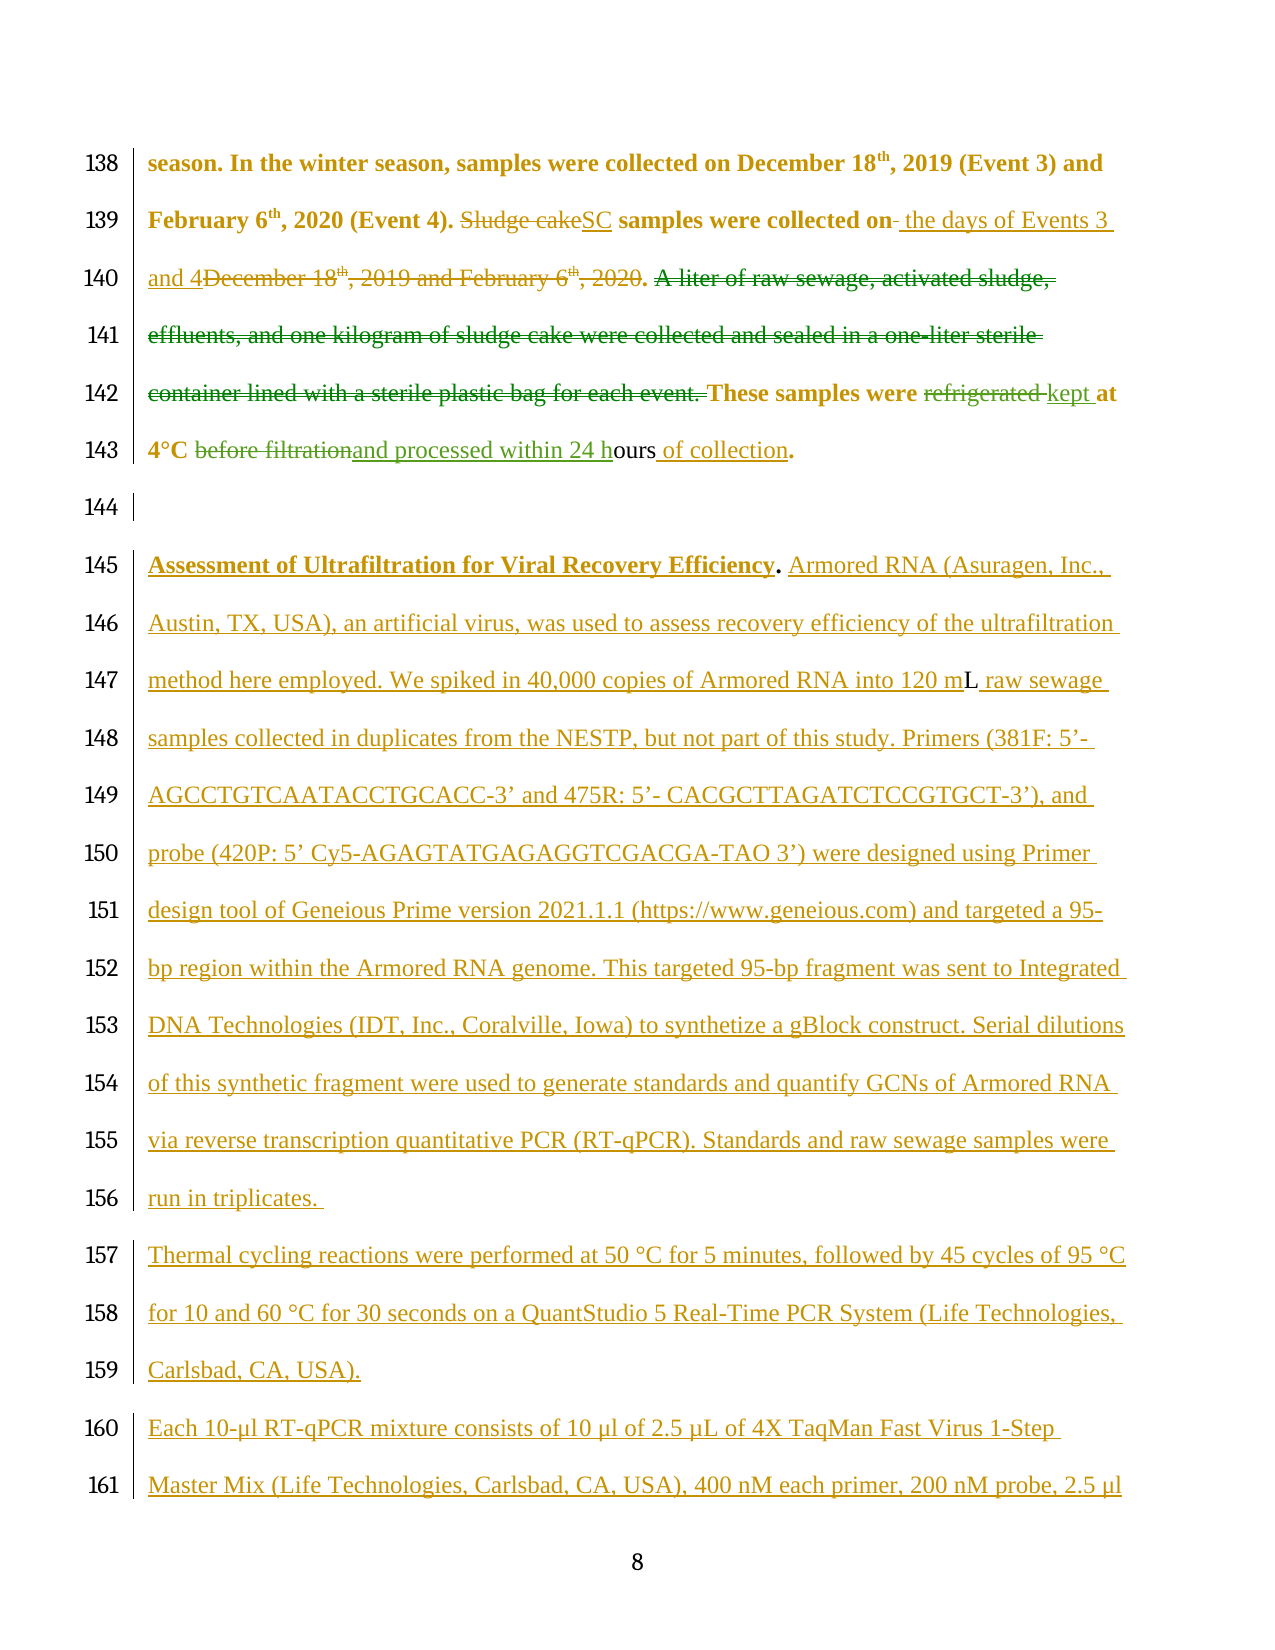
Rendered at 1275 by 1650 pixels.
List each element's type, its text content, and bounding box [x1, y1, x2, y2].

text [148, 148, 1127, 464]
text . L [148, 979, 1127, 1211]
text . L [148, 550, 1127, 978]
